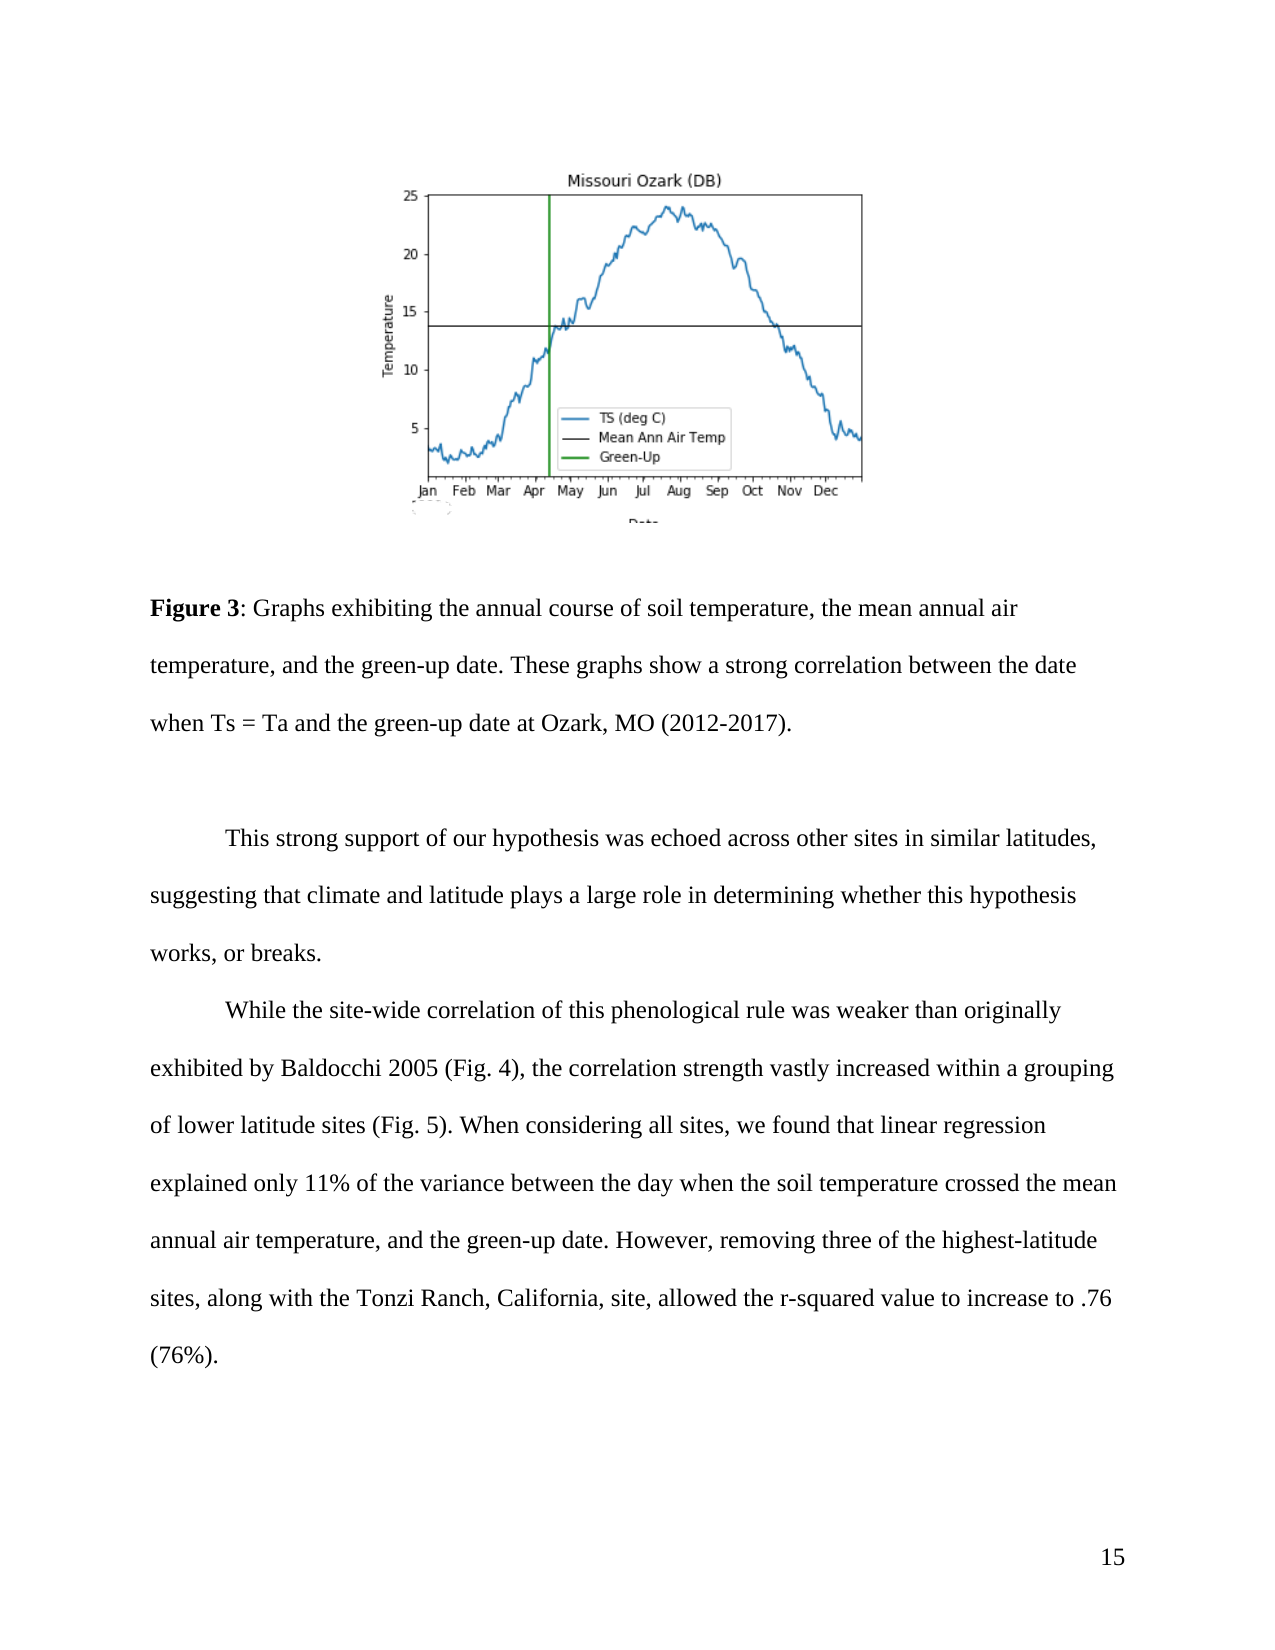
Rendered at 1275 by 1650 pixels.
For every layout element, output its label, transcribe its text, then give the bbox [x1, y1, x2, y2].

text Figure 3: Graphs exhibiting the annual course of soil temperature, the mean annual air temperature, and the green-up date. These graphs show a strong correlation between the date when Ts = Ta and the green-up date at Ozark, MO (2012-2017). [150, 593, 1125, 736]
text This strong support of our hypothesis was echoed across other sites in similar latitudes, suggesting that climate and latitude plays a large role in determining whether this hypothesis works, or breaks. [150, 823, 1125, 966]
picture [358, 150, 917, 523]
text While the site-wide correlation of this phenological rule was weaker than originally exhibited by Baldocchi 2005 (Fig. 4), the correlation strength vastly increased within a grouping of lower latitude sites (Fig. 5). When considering all sites, we found that linear regression explained only 11% of the variance between the day when the soil temperature crossed the mean annual air temperature, and the green-up date. However, removing three of the highest-latitude sites, along with the Tonzi Ranch, California, site, allowed the r-squared value to increase to .76 (76%). [150, 995, 1125, 1369]
